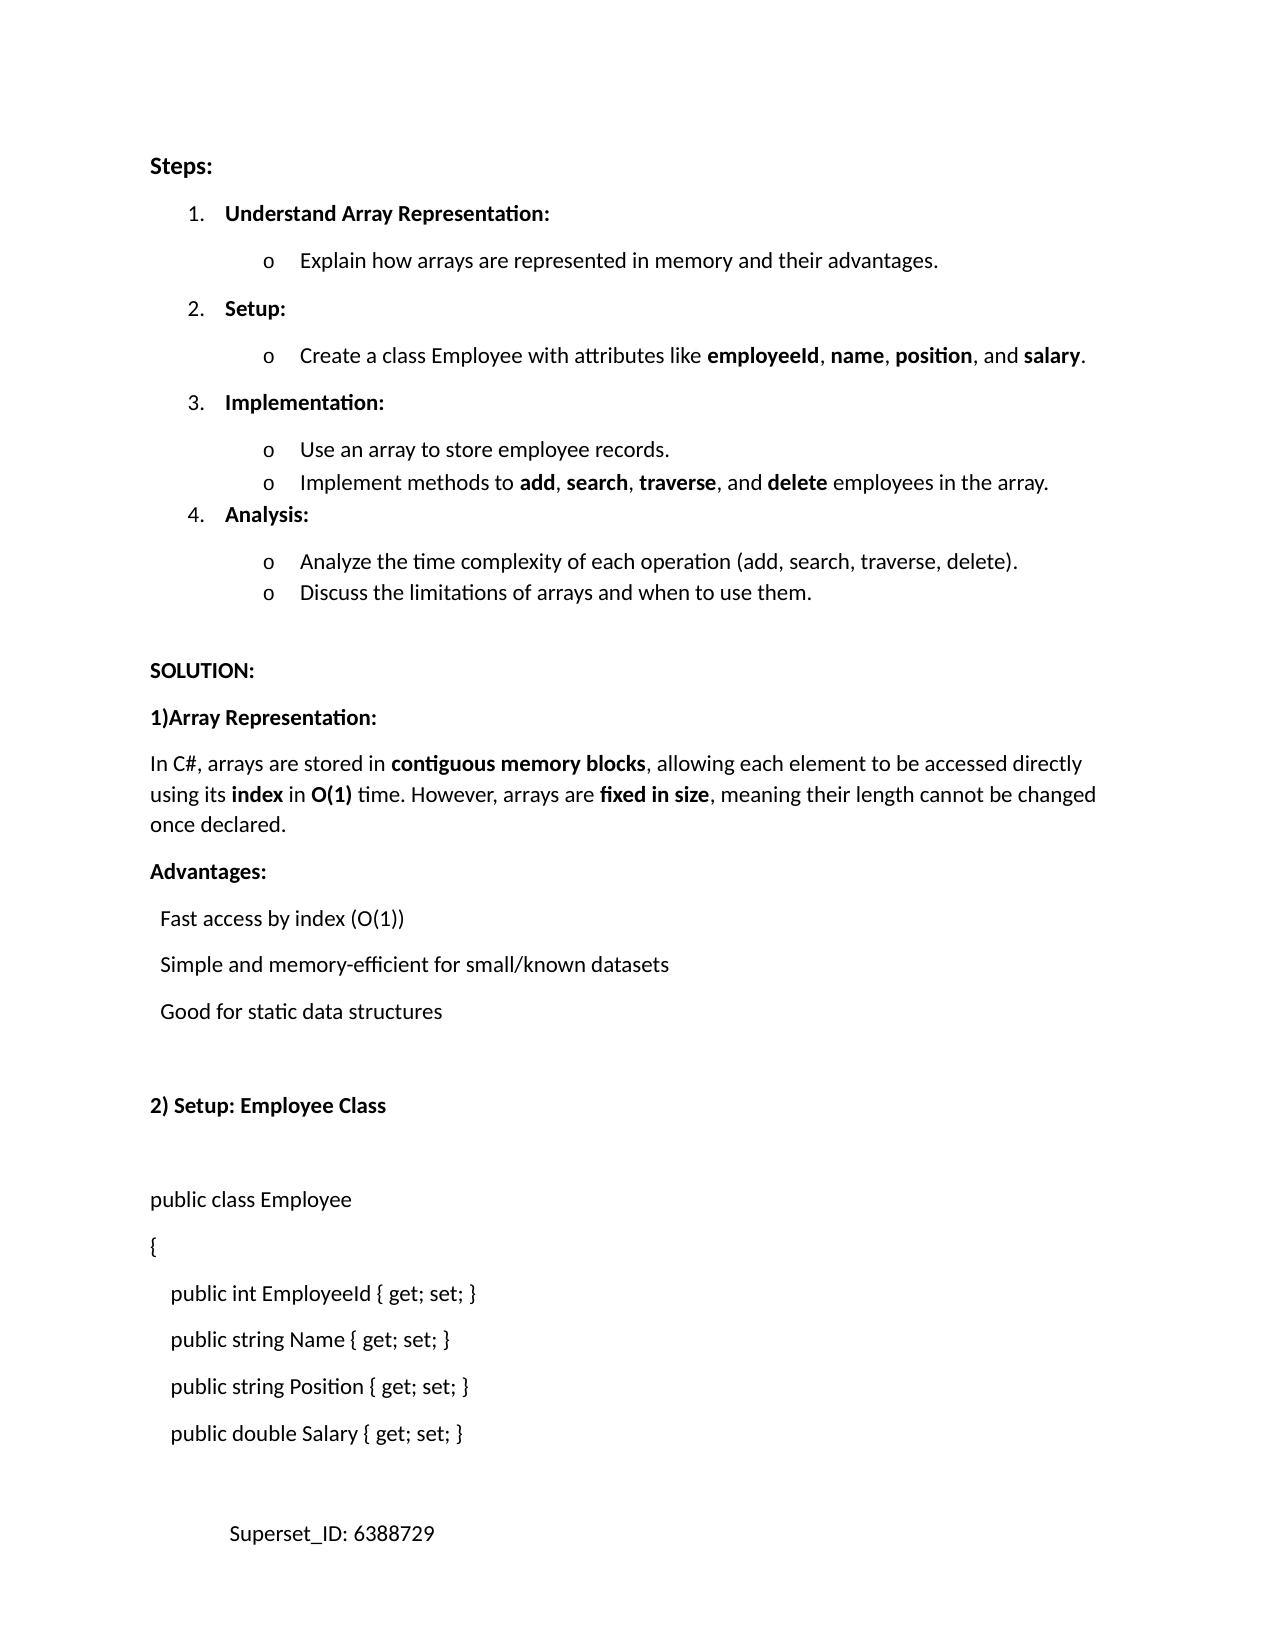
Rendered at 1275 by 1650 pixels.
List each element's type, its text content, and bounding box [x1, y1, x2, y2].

text Fast access by index (O(1)) [150, 904, 1125, 932]
text Good for static data structures [150, 997, 1125, 1026]
text public string Position { get; set; } [150, 1372, 1125, 1401]
list Explain how arrays are represented in memory and their advantages. [262, 246, 1125, 275]
list Implement methods to add, search, traverse, and delete employees in the array. [262, 468, 1125, 496]
text In C#, arrays are stored in contiguous memory blocks, allowing each element to be accessed directly using its index in O(1) time. However, arrays are fixed in size, meaning their length cannot be changed once declared. [150, 749, 1125, 838]
list Analysis: [187, 501, 1125, 529]
text Simple and memory-efficient for small/known datasets [150, 951, 1125, 979]
text public string Name { get; set; } [150, 1326, 1125, 1354]
text 2) Setup: Employee Class [150, 1091, 1125, 1119]
list Discuss the limitations of arrays and when to use them. [262, 578, 1125, 607]
list Use an array to store employee records. [262, 435, 1125, 463]
list Setup: [187, 294, 1125, 322]
text public int EmployeeId { get; set; } [150, 1279, 1125, 1307]
list Create a class Employee with attributes like employeeId, name, position, and salary. [262, 341, 1125, 369]
list Analyze the time complexity of each operation (add, search, traverse, delete). [262, 547, 1125, 576]
text SOLUTION: [150, 656, 1125, 684]
text Advantages: [150, 857, 1125, 885]
list Implementation: [187, 388, 1125, 416]
text { [150, 1232, 1125, 1260]
text public double Salary { get; set; } [150, 1419, 1125, 1447]
text 1)Array Representation: [150, 703, 1125, 731]
list Understand Array Representation: [187, 199, 1125, 228]
text public class Employee [150, 1185, 1125, 1213]
text Steps: [150, 150, 1125, 181]
